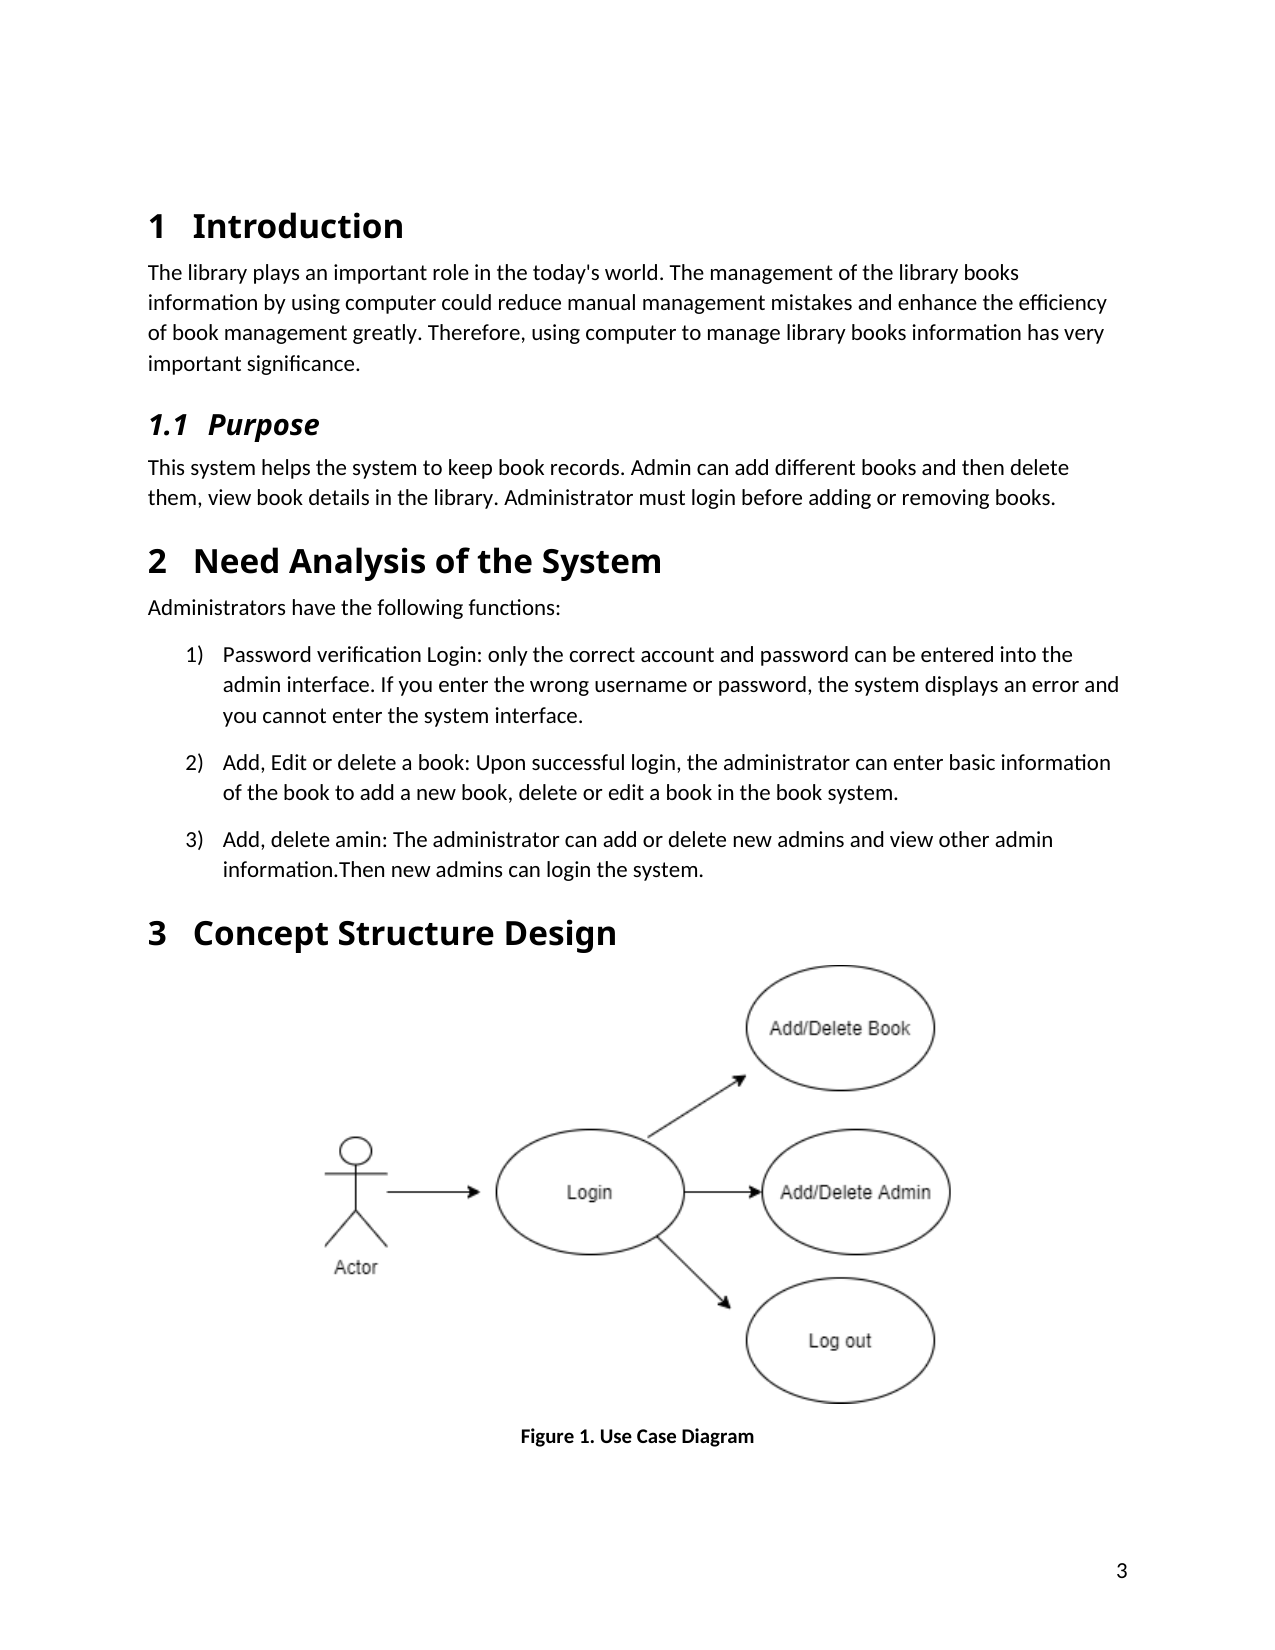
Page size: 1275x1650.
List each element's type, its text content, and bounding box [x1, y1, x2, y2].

subtitle Purpose [148, 404, 1127, 443]
text Figure 1. Use Case Diagram [148, 1423, 1127, 1448]
list Add, Edit or delete a book: Upon successful login, the administrator can enter basic information of the book to add a new book, delete or edit a book in the book system. [185, 748, 1127, 806]
subtitle Need Analysis of the System [148, 538, 1127, 584]
text This system helps the system to keep book records. Admin can add different books and then delete them, view book details in the library. Administrator must login before adding or removing books. [148, 453, 1127, 511]
list Password verification Login: only the correct account and password can be entered into the admin interface. If you enter the wrong username or password, the system displays an error and you cannot enter the system interface. [185, 640, 1127, 729]
subtitle Introduction [148, 203, 1127, 248]
list Add, delete amin: The administrator can add or delete new admins and view other admin information.Then new admins can login the system. [185, 825, 1127, 883]
text Administrators have the following functions: [148, 593, 1127, 622]
text The library plays an important role in the today's world. The management of the library books information by using computer could reduce manual management mistakes and enhance the efficiency of book management greatly. Therefore, using computer to manage library books information has very important significance. [148, 258, 1127, 377]
subtitle Concept Structure Design [148, 910, 1127, 956]
picture [324, 965, 951, 1404]
